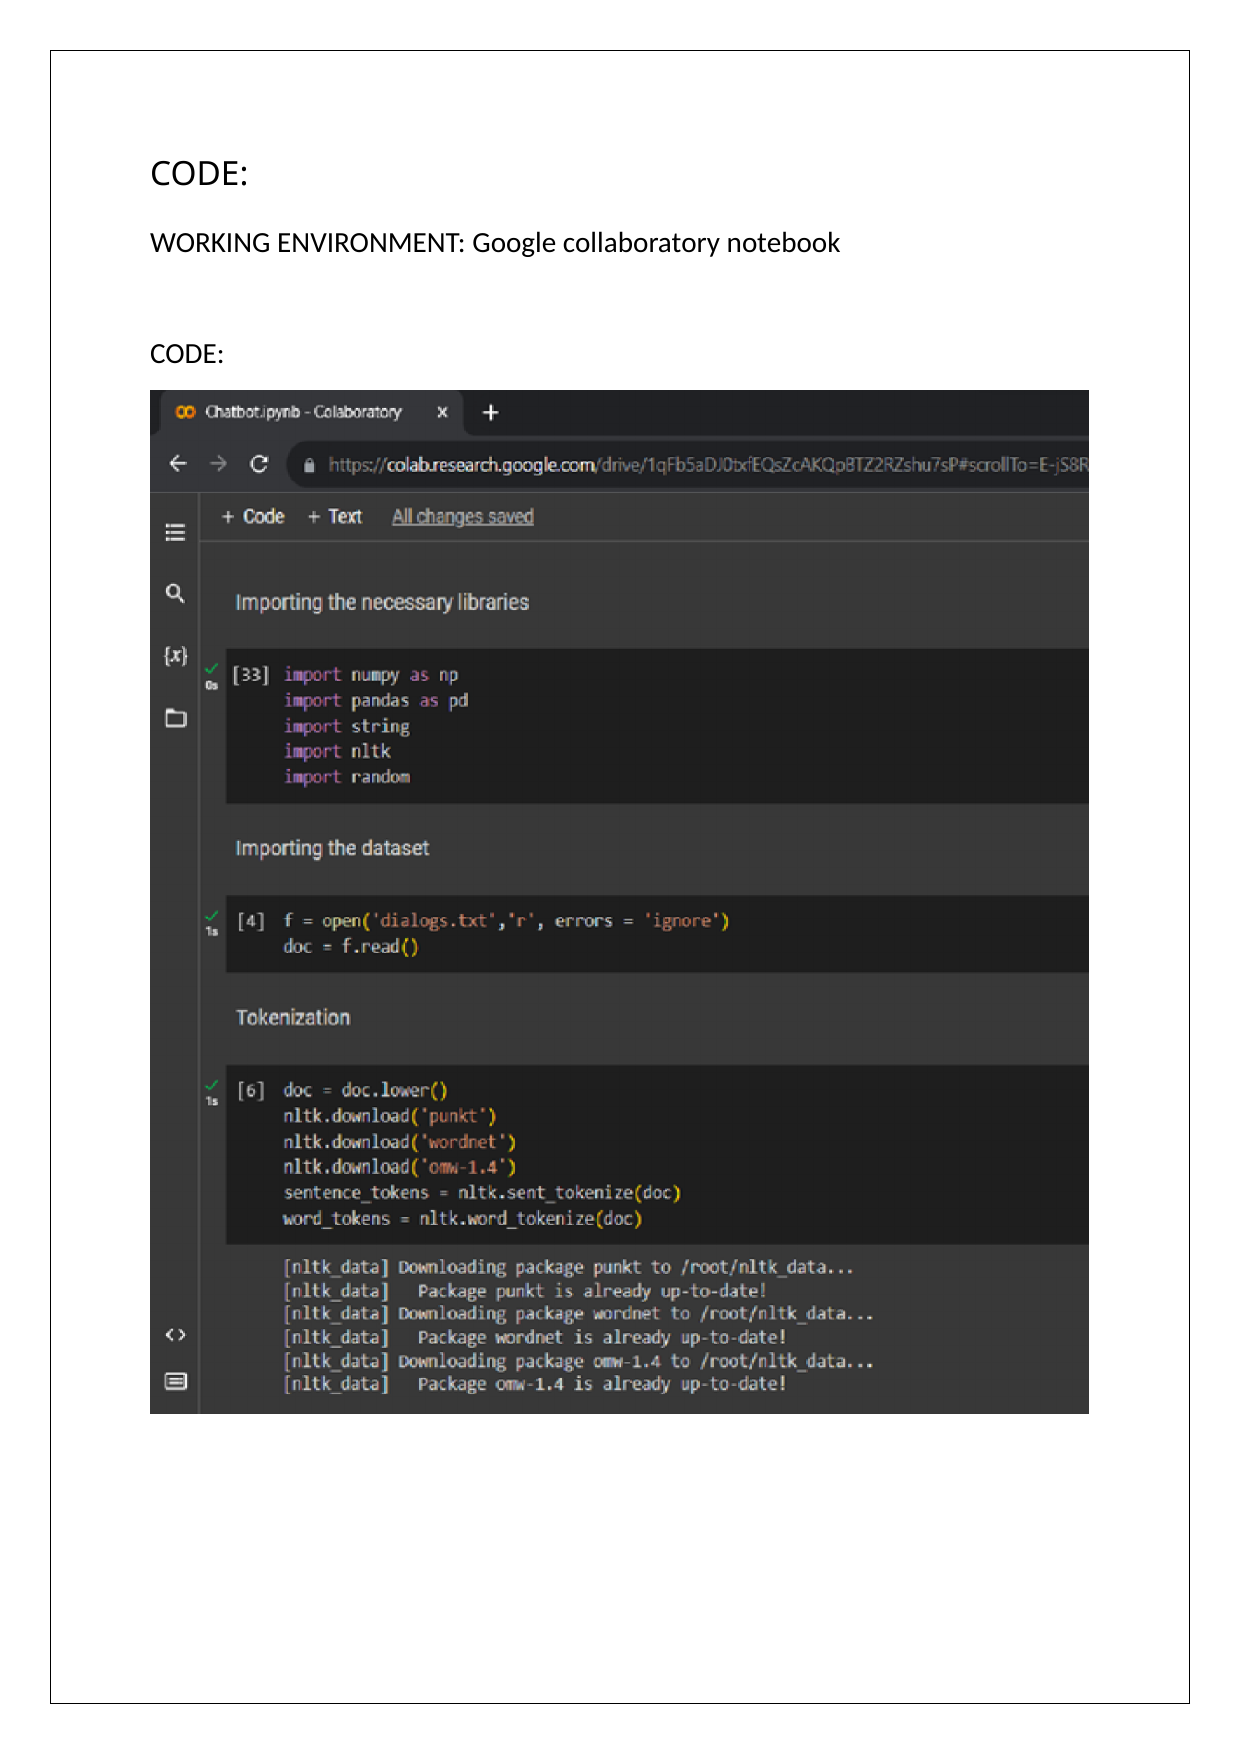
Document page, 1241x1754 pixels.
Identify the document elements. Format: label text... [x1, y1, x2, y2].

picture [150, 390, 1089, 1414]
text CODE: [150, 150, 1090, 195]
text CODE: [150, 335, 1090, 370]
text WORKING ENVIRONMENT: Google collaboratory notebook [150, 224, 1090, 260]
